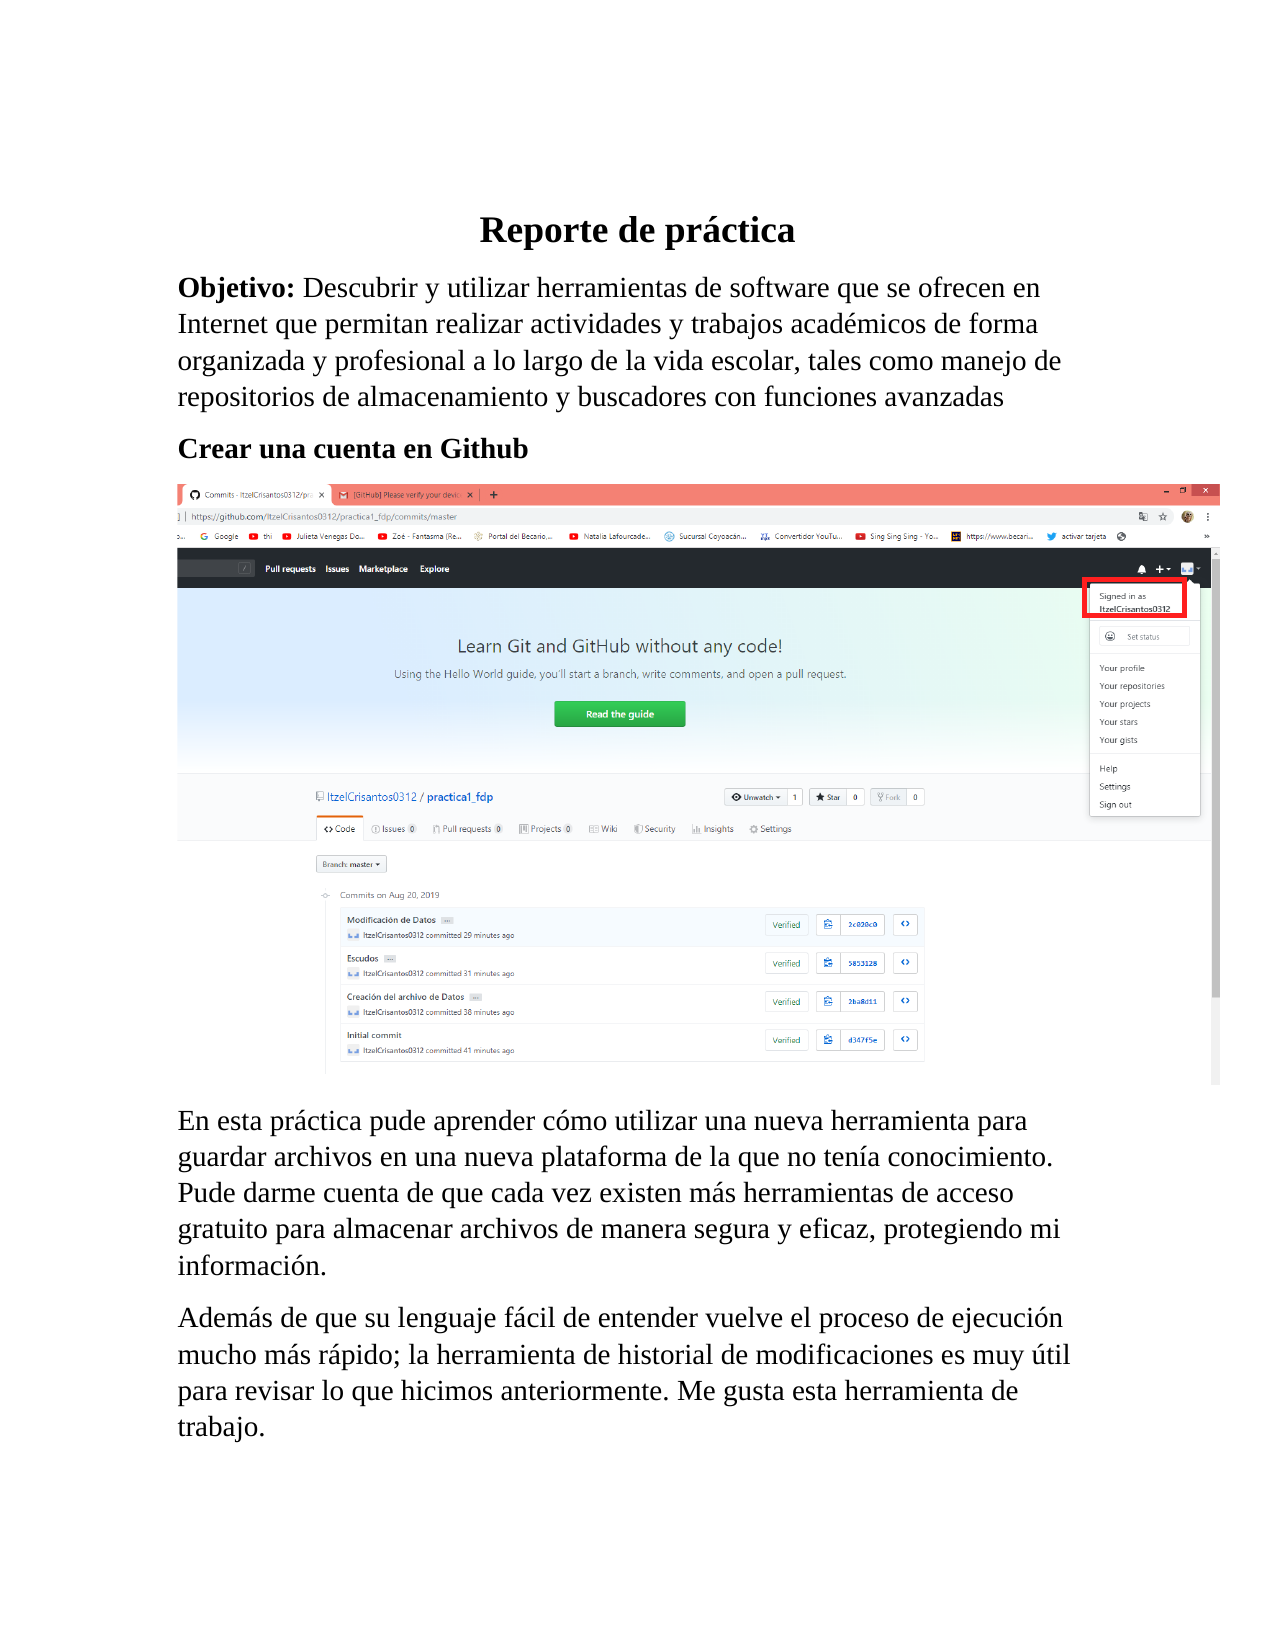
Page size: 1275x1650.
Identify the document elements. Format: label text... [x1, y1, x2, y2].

text Objetivo: Descubrir y utilizar herramientas de software que se ofrecen en Internet que permitan realizar actividades y trabajos académicos de forma organizada y profesional a lo largo de la vida escolar, tales como manejo de repositorios de almacenamiento y buscadores con funciones avanzadas [177, 270, 1098, 412]
text En esta práctica pude aprender cómo utilizar una nueva herramienta para guardar archivos en una nueva plataforma de la que no tenía conocimiento. Pude darme cuenta de que cada vez existen más herramientas de acceso gratuito para almacenar archivos de manera segura y eficaz, protegiendo mi información. [177, 1103, 1098, 1281]
text Además de que su lenguaje fácil de entender vuelve el proceso de ejecución mucho más rápido; la herramienta de historial de modificaciones es muy útil para revisar lo que hicimos anteriormente. Me gusta esta herramienta de trabajo. [177, 1301, 1098, 1443]
picture [177, 484, 1220, 1085]
text Crear una cuenta en Github [177, 432, 1098, 465]
text Reporte de práctica [177, 207, 1098, 250]
